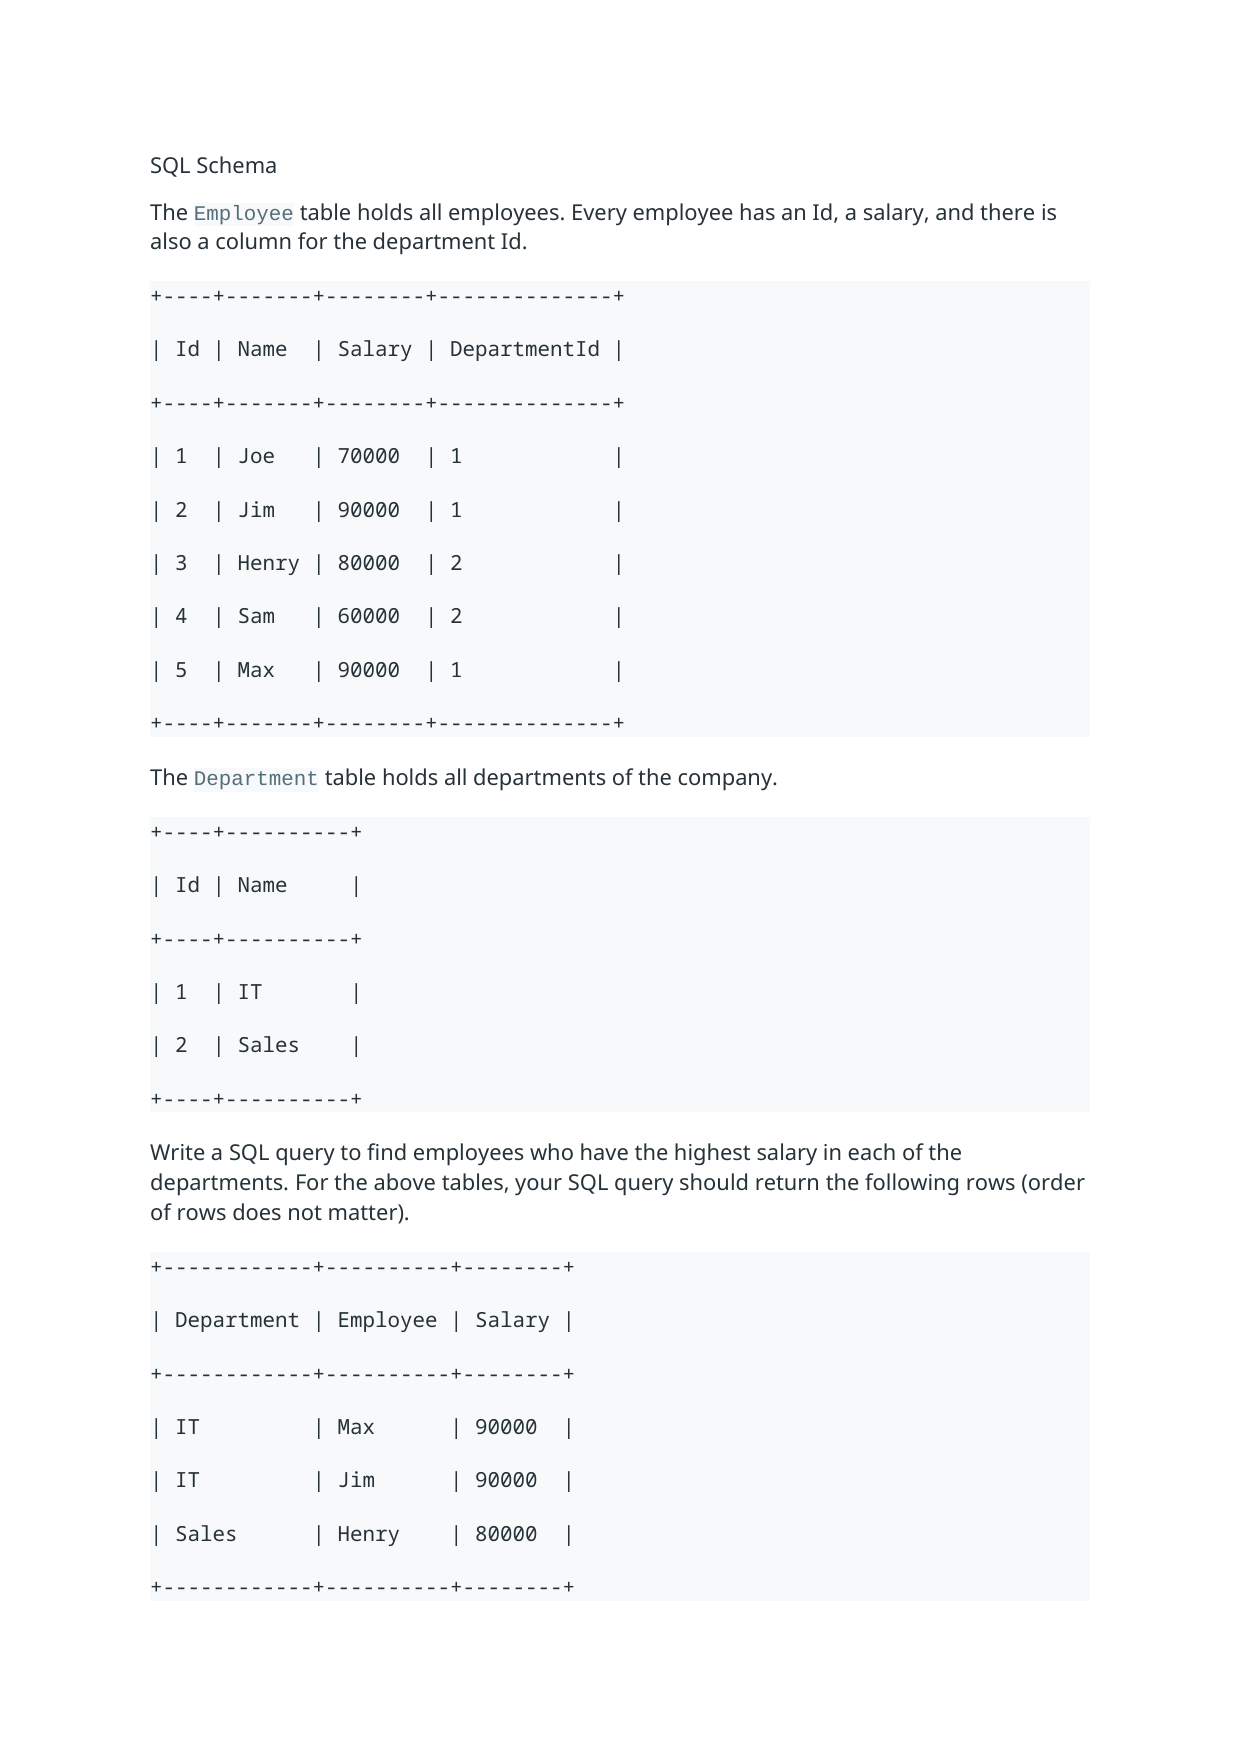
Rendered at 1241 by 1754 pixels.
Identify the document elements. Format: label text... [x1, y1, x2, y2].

text SQL Schema [150, 150, 1090, 180]
text +----+-------+--------+--------------+ [150, 281, 1090, 309]
text | 5 | Max | 90000 | 1 | [150, 655, 1090, 683]
text Write a SQL query to find employees who have the highest salary in each of the departments. For the above tables, your SQL query should return the following rows (order of rows does not matter). [150, 1137, 1090, 1227]
text | 1 | Joe | 70000 | 1 | [150, 441, 1090, 470]
text +------------+----------+--------+ [150, 1359, 1090, 1387]
text | IT | Jim | 90000 | [150, 1466, 1090, 1494]
text | 3 | Henry | 80000 | 2 | [150, 548, 1090, 577]
text | Sales | Henry | 80000 | [150, 1519, 1090, 1547]
text The Department table holds all departments of the company. [150, 762, 1090, 792]
text | Id | Name | Salary | DepartmentId | [150, 334, 1090, 363]
text | 4 | Sam | 60000 | 2 | [150, 602, 1090, 630]
text +----+-------+--------+--------------+ [150, 708, 1090, 737]
text | Department | Employee | Salary | [150, 1305, 1090, 1334]
text +----+----------+ [150, 1084, 1090, 1112]
text | 1 | IT | [150, 977, 1090, 1006]
text +------------+----------+--------+ [150, 1252, 1090, 1280]
text +----+----------+ [150, 817, 1090, 845]
text | 2 | Jim | 90000 | 1 | [150, 495, 1090, 523]
text +----+-------+--------+--------------+ [150, 388, 1090, 416]
text | Id | Name | [150, 870, 1090, 899]
text | IT | Max | 90000 | [150, 1412, 1090, 1441]
text | 2 | Sales | [150, 1031, 1090, 1059]
text +----+----------+ [150, 924, 1090, 952]
text +------------+----------+--------+ [150, 1572, 1090, 1601]
text The Employee table holds all employees. Every employee has an Id, a salary, and there is also a column for the department Id. [150, 196, 1090, 256]
